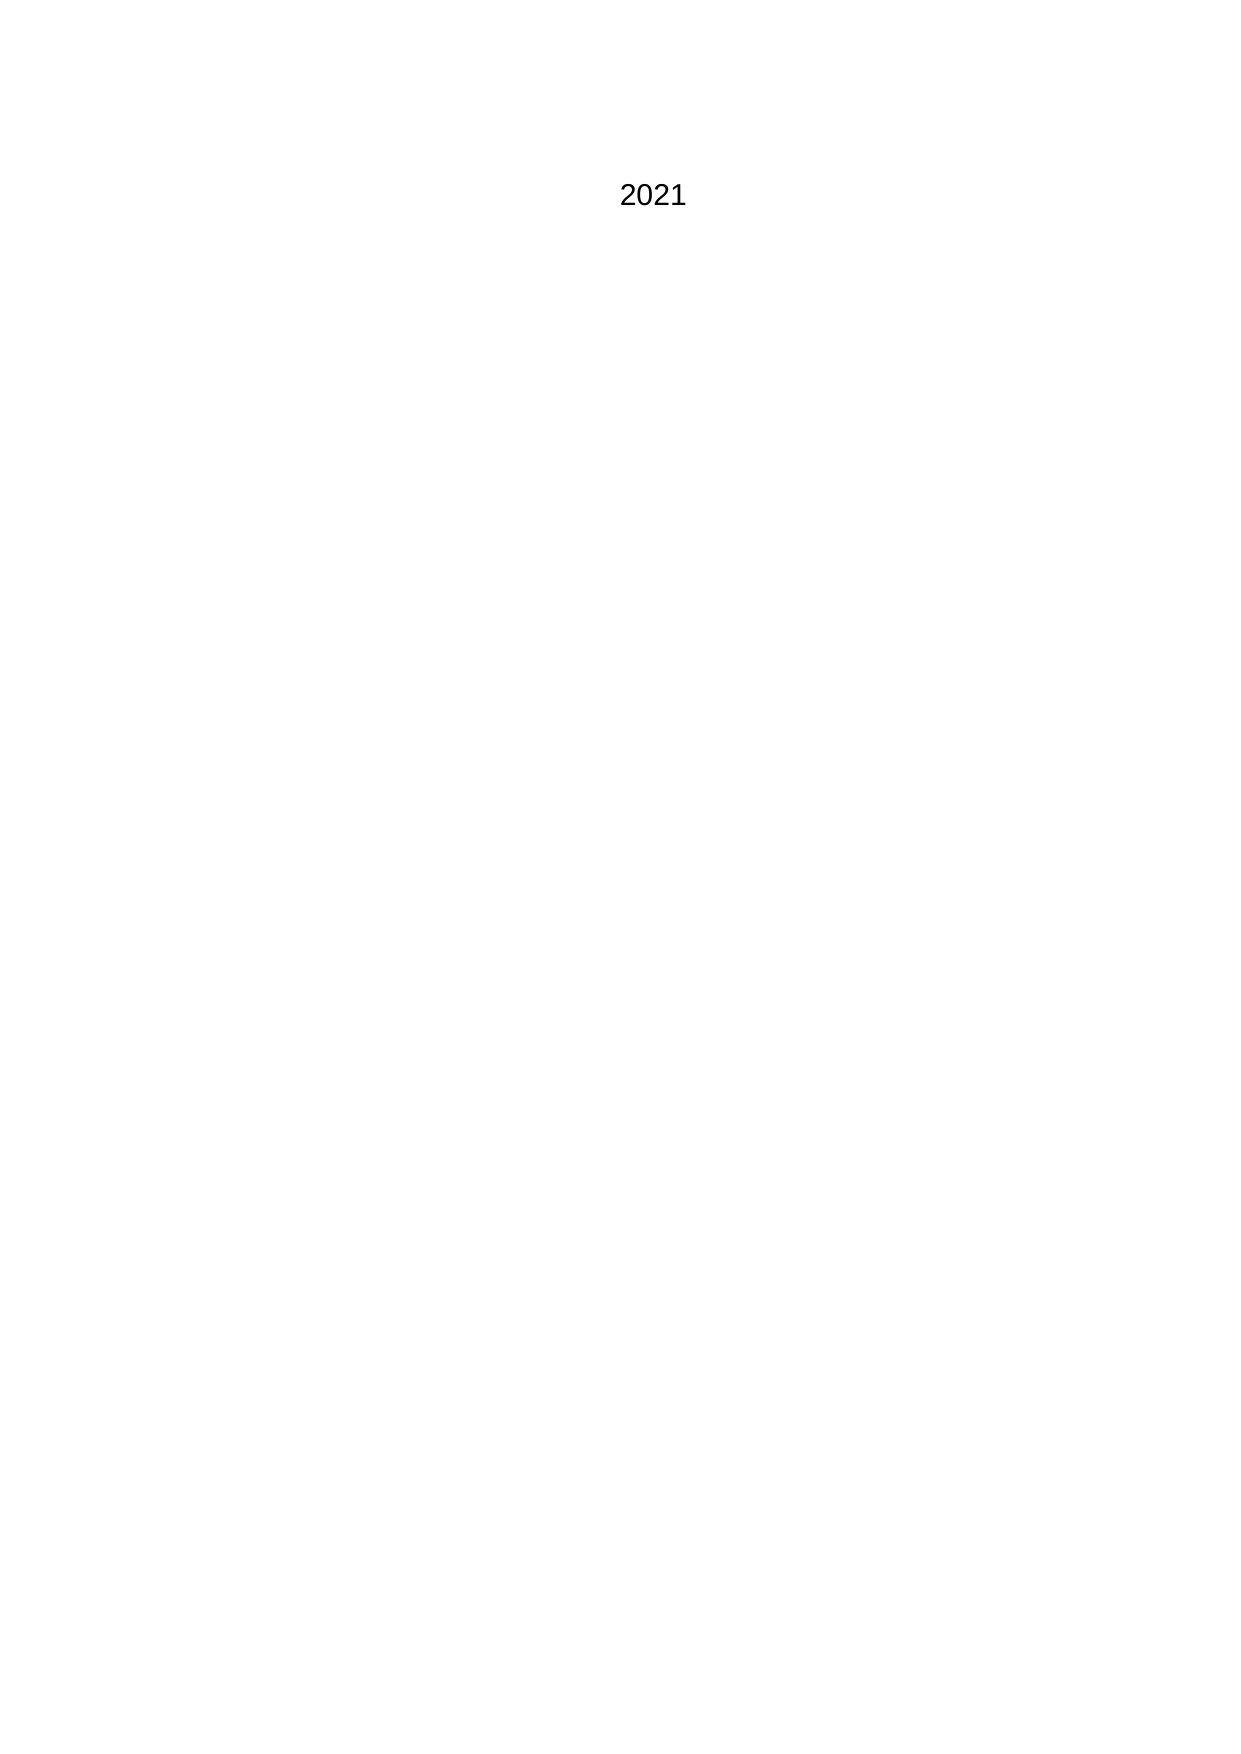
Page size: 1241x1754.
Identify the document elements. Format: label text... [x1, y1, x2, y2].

table_cell 2021 [196, 177, 1111, 212]
